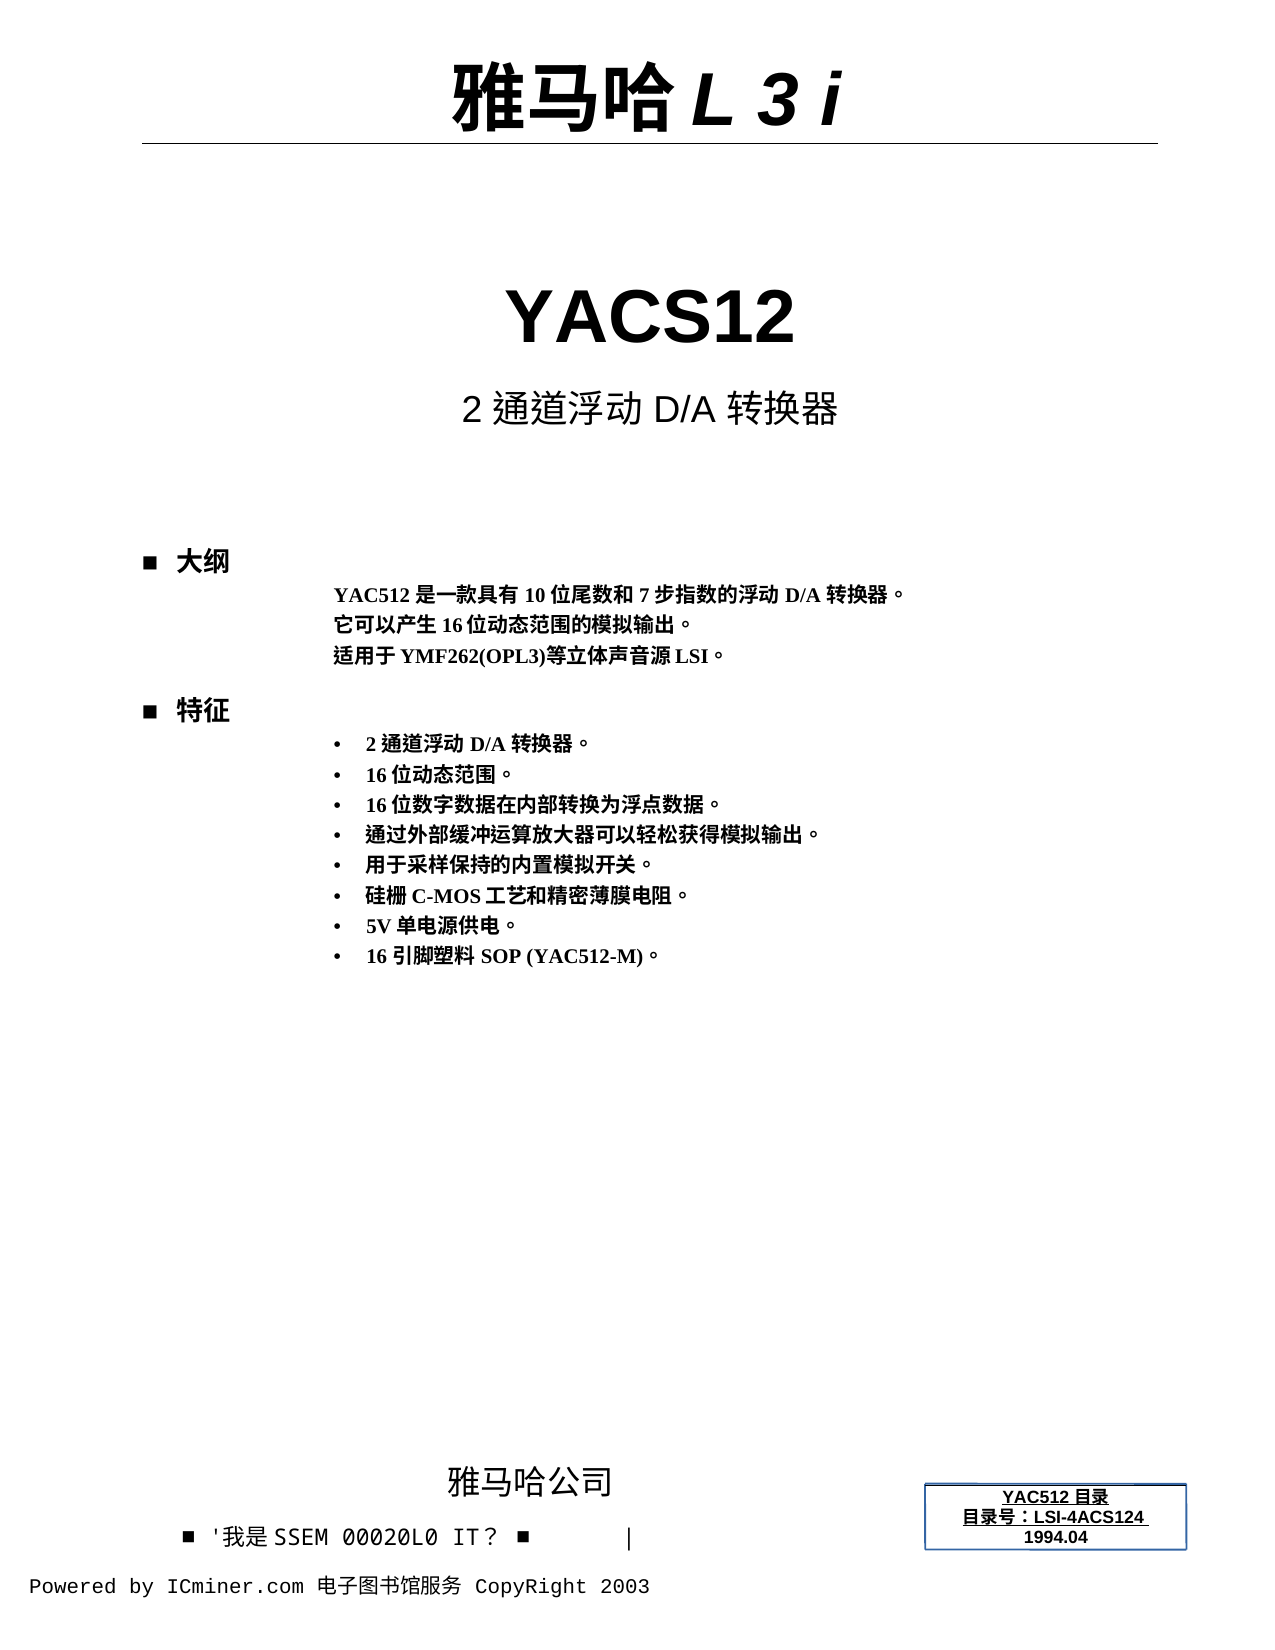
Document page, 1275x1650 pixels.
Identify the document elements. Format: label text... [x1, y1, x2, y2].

text 它可以产生16位动态范围的模拟输出。 [333, 613, 1158, 637]
text Powered by ICminer.com 电子图书馆服务 CopyRight 2003 [29, 1576, 650, 1599]
text 适用于YMF262(OPL3)等立体声音源LSI。 [333, 644, 1158, 668]
text 雅马哈L 3 i [142, 55, 1158, 142]
list 16 位数字数据在内部转换为浮点数据。 [333, 793, 1158, 817]
list 5V单电源供电。 [333, 914, 1158, 938]
list 16 引脚塑料 SOP (YAC512-M)。 [333, 944, 1158, 968]
text YACS12 [142, 272, 1158, 359]
text ■ '我是SSEM 00020L0 IT？ ■ | [181, 1521, 636, 1552]
list 特征 [142, 695, 1158, 726]
text YAC512 目录 目录号：LSI-4ACS124 1994.04 [925, 1486, 1186, 1548]
list 通过外部缓冲运算放大器可以轻松获得模拟输出。 [333, 823, 1158, 847]
text 2 通道浮动 D/A 转换器 [142, 387, 1158, 430]
list 硅栅C-MOS工艺和精密薄膜电阻。 [333, 884, 1158, 908]
list 16 位动态范围。 [333, 762, 1158, 787]
text YAC512 是一款具有 10 位尾数和 7 步指数的浮动 D/A 转换器。 [333, 583, 1158, 607]
text 雅马哈公司 [447, 1463, 614, 1502]
list 用于采样保持的内置模拟开关。 [333, 853, 1158, 877]
list 2 通道浮动 D/A 转换器。 [333, 732, 1158, 756]
list 大纲 [142, 546, 1158, 577]
